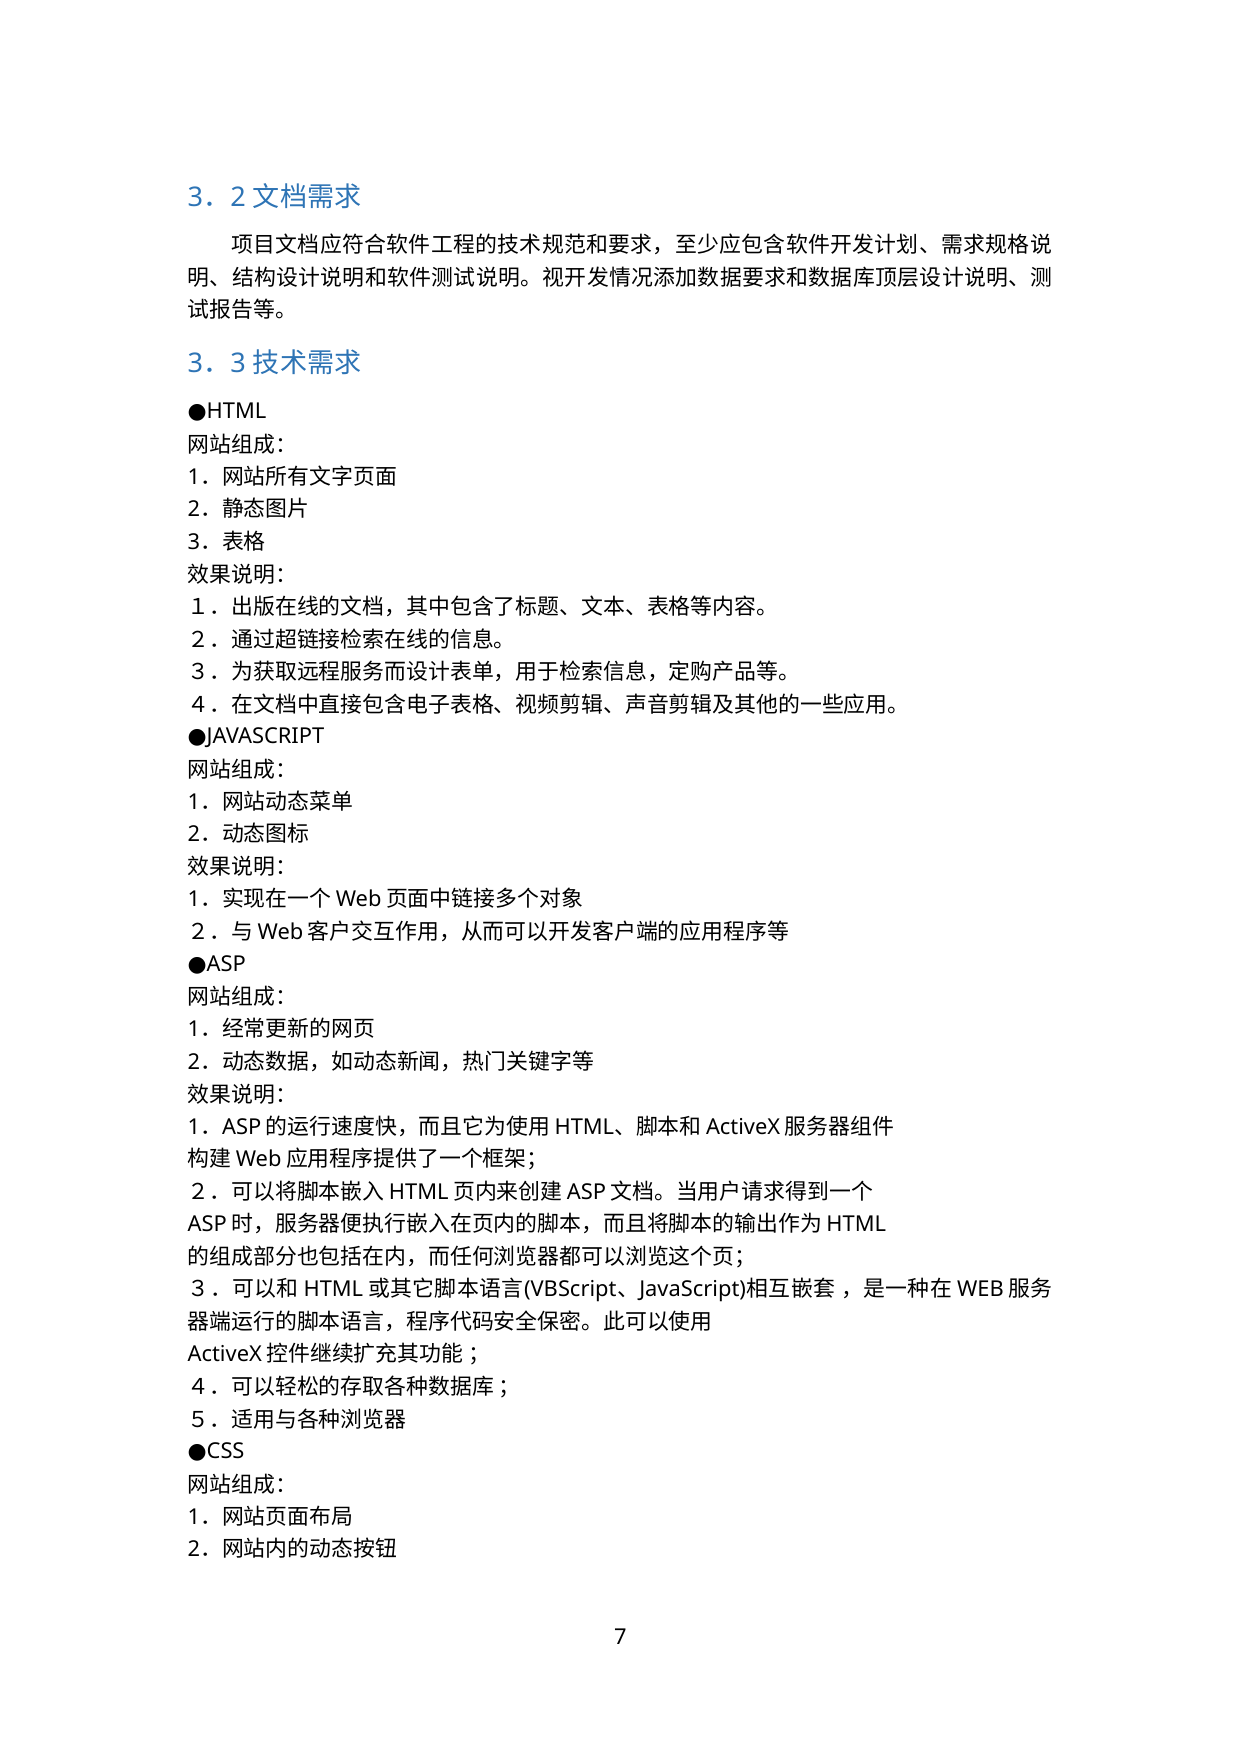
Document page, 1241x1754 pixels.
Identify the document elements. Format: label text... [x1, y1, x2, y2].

text ２．可以将脚本嵌入HTML页内来创建ASP文档。当用户请求得到一个 [187, 1174, 1053, 1206]
subtitle 3．2 文档需求 [187, 162, 1053, 227]
text ●CSS [187, 1434, 1053, 1466]
text 效果说明： [187, 849, 1053, 881]
text ２．与Web客户交互作用，从而可以开发客户端的应用程序等 [187, 914, 1053, 946]
text 1．网站页面布局 [187, 1499, 1053, 1531]
text 1．网站动态菜单 [187, 784, 1053, 816]
text ActiveX控件继续扩充其功能 ； [187, 1336, 1053, 1369]
text 网站组成： [187, 1466, 1053, 1499]
text ５．适用与各种浏览器 [187, 1401, 1053, 1434]
text ３．可以和HTML或其它脚本语言(VBScript、JavaScript)相互嵌套 ，是一种在WEB服务器端运行的脚本语言，程序代码安全保密。此可以使用 [187, 1271, 1053, 1336]
text 网站组成： [187, 979, 1053, 1011]
text ●JAVASCRIPT [187, 719, 1053, 751]
text ●ASP [187, 946, 1053, 979]
text ４．在文档中直接包含电子表格、视频剪辑、声音剪辑及其他的一些应用。 [187, 686, 1053, 719]
text 效果说明： [187, 1076, 1053, 1109]
text ASP时，服务器便执行嵌入在页内的脚本，而且将脚本的输出作为HTML [187, 1206, 1053, 1239]
text 2．静态图片 [187, 491, 1053, 524]
text ４．可以轻松的存取各种数据库 ； [187, 1369, 1053, 1401]
text 1．ASP的运行速度快，而且它为使用HTML、脚本和ActiveX服务器组件 [187, 1109, 1053, 1141]
text 2．动态数据，如动态新闻，热门关键字等 [187, 1044, 1053, 1076]
text 效果说明： [187, 556, 1053, 589]
text 1．实现在一个Web页面中链接多个对象 [187, 881, 1053, 914]
text ２．通过超链接检索在线的信息。 [187, 621, 1053, 654]
text ３．为获取远程服务而设计表单，用于检索信息，定购产品等。 [187, 654, 1053, 686]
subtitle 3．3 技术需求 [187, 329, 1053, 394]
text 项目文档应符合软件工程的技术规范和要求，至少应包含软件开发计划、需求规格说明、结构设计说明和软件测试说明。视开发情况添加数据要求和数据库顶层设计说明、测试报告等。 [187, 227, 1053, 324]
text 2．网站内的动态按钮 [187, 1531, 1053, 1564]
text １．出版在线的文档，其中包含了标题、文本、表格等内容。 [187, 589, 1053, 621]
text 网站组成： [187, 751, 1053, 784]
text 2．动态图标 [187, 816, 1053, 849]
text 网站组成： [187, 426, 1053, 459]
text 1．网站所有文字页面 [187, 459, 1053, 491]
text 构建Web应用程序提供了一个框架； [187, 1141, 1053, 1174]
text ●HTML [187, 394, 1053, 426]
text 1．经常更新的网页 [187, 1011, 1053, 1044]
text 3．表格 [187, 524, 1053, 556]
text 的组成部分也包括在内，而任何浏览器都可以浏览这个页； [187, 1239, 1053, 1271]
